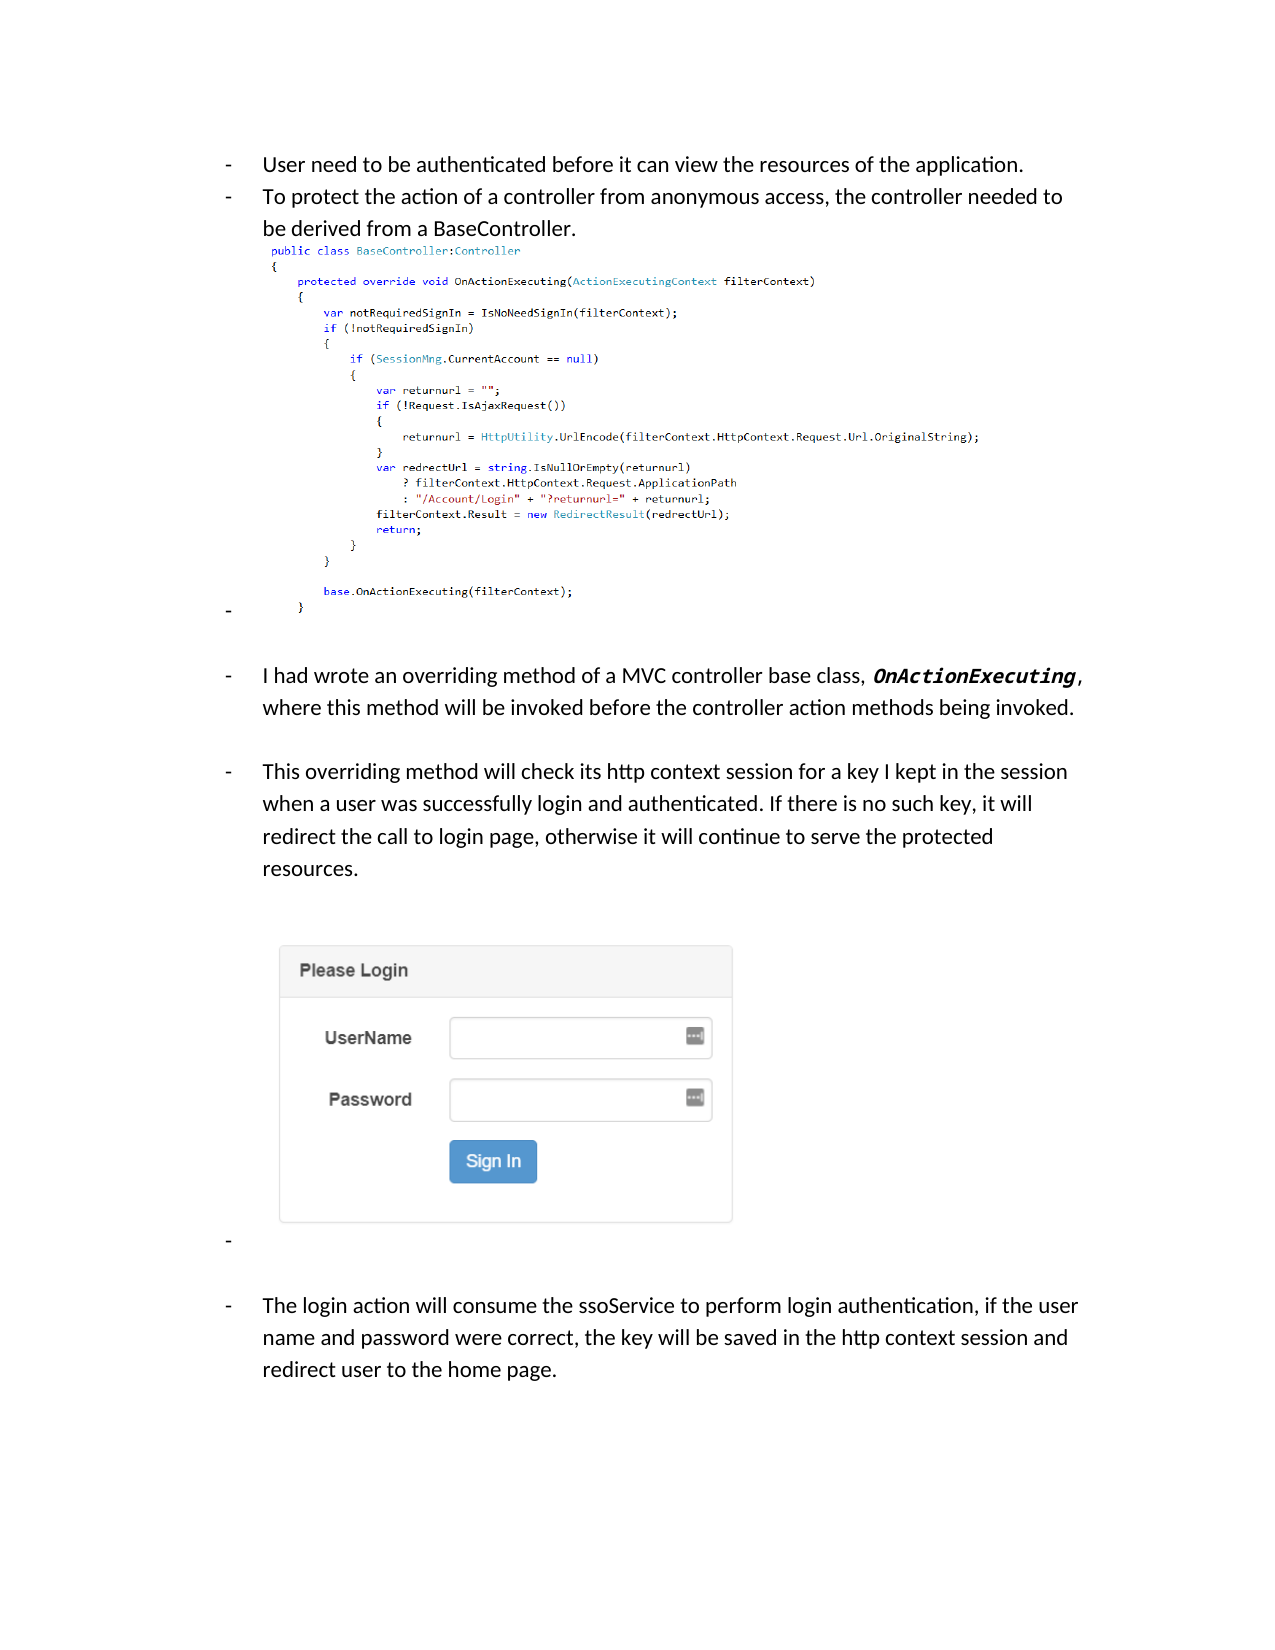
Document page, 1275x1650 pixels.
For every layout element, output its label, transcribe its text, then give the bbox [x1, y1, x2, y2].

picture [267, 246, 994, 619]
list User need to be authenticated before it can view the resources of the application. [225, 150, 1087, 178]
picture [262, 918, 767, 1249]
list The login action will consume the ssoService to perform login authentication, if the user name and password were correct, the key will be saved in the http context session and redirect user to the home page. [225, 1291, 1087, 1383]
list This overriding method will check its http context session for a key I kept in the session when a user was successfully login and authenticated. If there is no such key, it will redirect the call to login page, otherwise it will continue to serve the protected resources. [225, 757, 1087, 882]
list I had wrote an overriding method of a MVC controller base class, OnActionExecuting, where this method will be invoked before the controller action methods being invoked. [225, 661, 1087, 721]
list To protect the action of a controller from anonymous access, the controller needed to be derived from a BaseController. [225, 182, 1087, 242]
